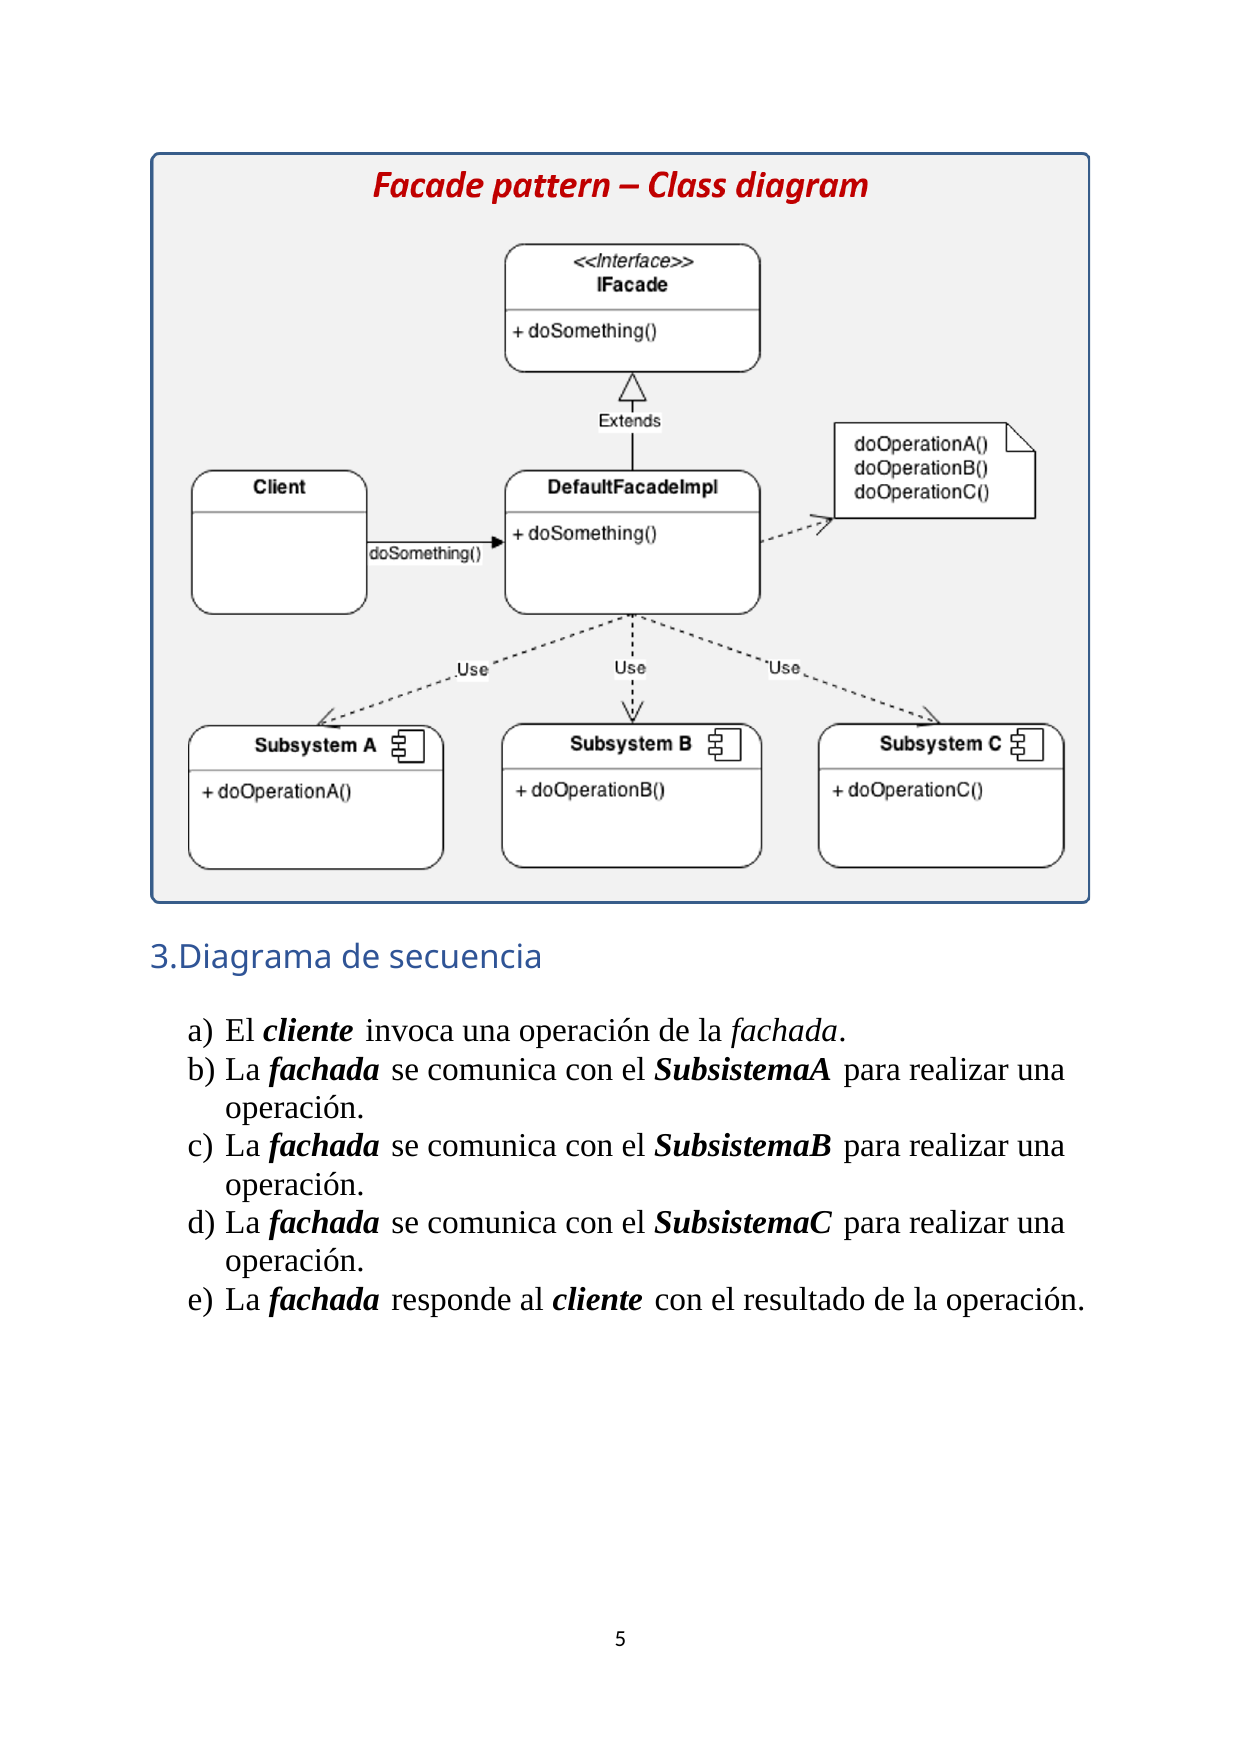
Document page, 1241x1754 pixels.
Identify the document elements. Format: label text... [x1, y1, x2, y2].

list La fachada se comunica con el SubsistemaB para realizar una operación. [187, 1126, 1090, 1202]
list El cliente invoca una operación de la fachada. [187, 1011, 1090, 1049]
list La fachada se comunica con el SubsistemaA para realizar una operación. [187, 1049, 1090, 1126]
list La fachada se comunica con el SubsistemaC para realizar una operación. [187, 1202, 1090, 1279]
picture [150, 150, 1091, 904]
subtitle 3.Diagrama de secuencia [150, 932, 1090, 978]
